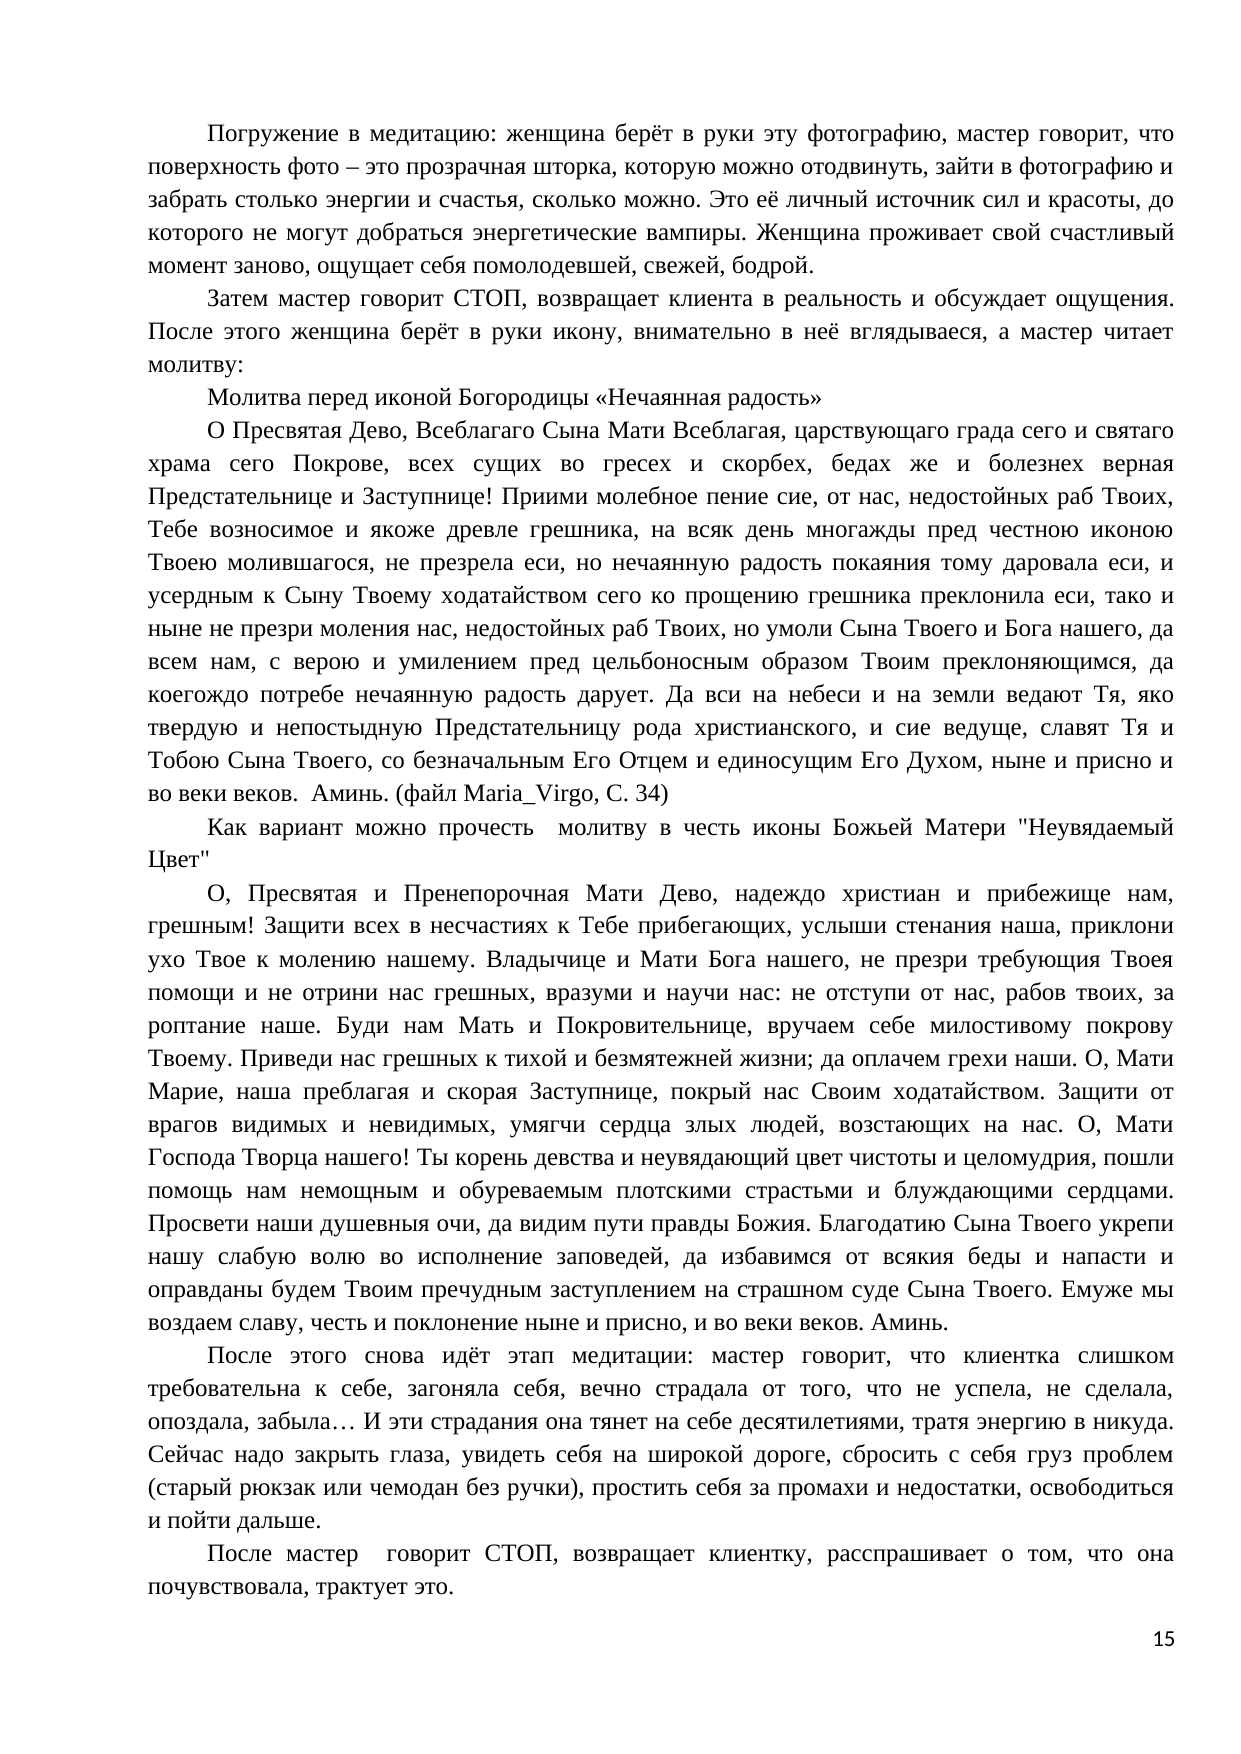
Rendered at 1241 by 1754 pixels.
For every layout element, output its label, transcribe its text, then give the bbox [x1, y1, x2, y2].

text О, Пресвятая и Пренепорочная Мати Дево, надеждо христиан и прибежище нам, грешным! Защити всех в несчастиях к Тебе прибегающих, услыши стенания наша, приклони ухо Твое к молению нашему. Владычице и Мати Бога нашего, не презри требующия Твоея помощи и не отрини нас грешных, вразуми и научи нас: не отступи от нас, рабов твоих, за роптание наше. Буди нам Мать и Покровительнице, вручаем себе милостивому покрову Твоему. Приведи нас грешных к тихой и безмятежней жизни; да оплачем грехи наши. О, Мати Марие, наша преблагая и скорая Заступнице, покрый нас Своим ходатайством. Защити от врагов видимых и невидимых, умягчи сердца злых людей, возстающих на нас. О, Мати Господа Творца нашего! Ты корень девства и неувядающий цвет чистоты и целомудрия, пошли помощь нам немощным и обуреваемым плотскими страстьми и блуждающими сердцами. Просвети наши душевныя очи, да видим пути правды Божия. Благодатию Сына Твоего укрепи нашу слабую волю во исполнение заповедей, да избавимся от всякия беды и напасти и оправданы будем Твоим пречудным заступлением на страшном суде Сына Твоего. Емуже мы воздаем славу, честь и поклонение ныне и присно, и во веки веков. Аминь. [148, 878, 1175, 1336]
text Погружение в медитацию: женщина берёт в руки эту фотографию, мастер говорит, что поверхность фото – это прозрачная шторка, которую можно отодвинуть, зайти в фотографию и забрать столько энергии и счастья, сколько можно. Это её личный источник сил и красоты, до которого не могут добраться энергетические вампиры. Женщина проживает свой счастливый момент заново, ощущает себя помолодевшей, свежей, бодрой. [148, 118, 1175, 279]
text О Пресвятая Дево, Всеблагаго Сына Мати Всеблагая, царствующаго града сего и святаго храма сего Покрове, всех сущих во гресех и скорбех, бедах же и болезнех верная Предстательнице и Заступнице! Приими молебное пение сие, от нас, недостойных раб Твоих, Тебе возносимое и якоже древле грешника, на всяк день многажды пред честною иконою Твоею молившагося, не презрела еси, но нечаянную радость покаяния тому даровала еси, и усердным к Сыну Твоему ходатайством сего ко прощению грешника преклонила еси, тако и ныне не презри моления нас, недостойных раб Твоих, но умоли Сына Твоего и Бога нашего, да всем нам, с верою и умилением пред цельбоносным образом Твоим преклоняющимся, да коегождо потребе нечаянную радость дарует. Да вси на небеси и на земли ведают Тя, яко твердую и непостыдную Предстательницу рода христианского, и сие ведуще, славят Тя и Тобою Сына Твоего, со безначальным Его Отцем и единосущим Его Духом, ныне и присно и во веки веков. Аминь. (файл Maria_Virgo, C. 34) [148, 415, 1175, 807]
text После мастер говорит СТОП, возвращает клиентку, расспрашивает о том, что она почувствовала, трактует это. [148, 1538, 1175, 1600]
text Затем мастер говорит СТОП, возвращает клиента в реальность и обсуждает ощущения. После этого женщина берёт в руки икону, внимательно в неё вглядываеся, а мастер читает молитву: [148, 283, 1175, 378]
text После этого снова идёт этап медитации: мастер говорит, что клиентка слишком требовательна к себе, загоняла себя, вечно страдала от того, что не успела, не сделала, опоздала, забыла… И эти страдания она тянет на себе десятилетиями, тратя энергию в никуда. Сейчас надо закрыть глаза, увидеть себя на широкой дороге, сбросить с себя груз проблем (старый рюкзак или чемодан без ручки), простить себя за промахи и недостатки, освободиться и пойти дальше. [148, 1340, 1175, 1534]
text Как вариант можно прочесть молитву в честь иконы Божьей Матери "Неувядаемый Цвет" [148, 812, 1175, 873]
text Молитва перед иконой Богородицы «Нечаянная радость» [148, 382, 1175, 411]
